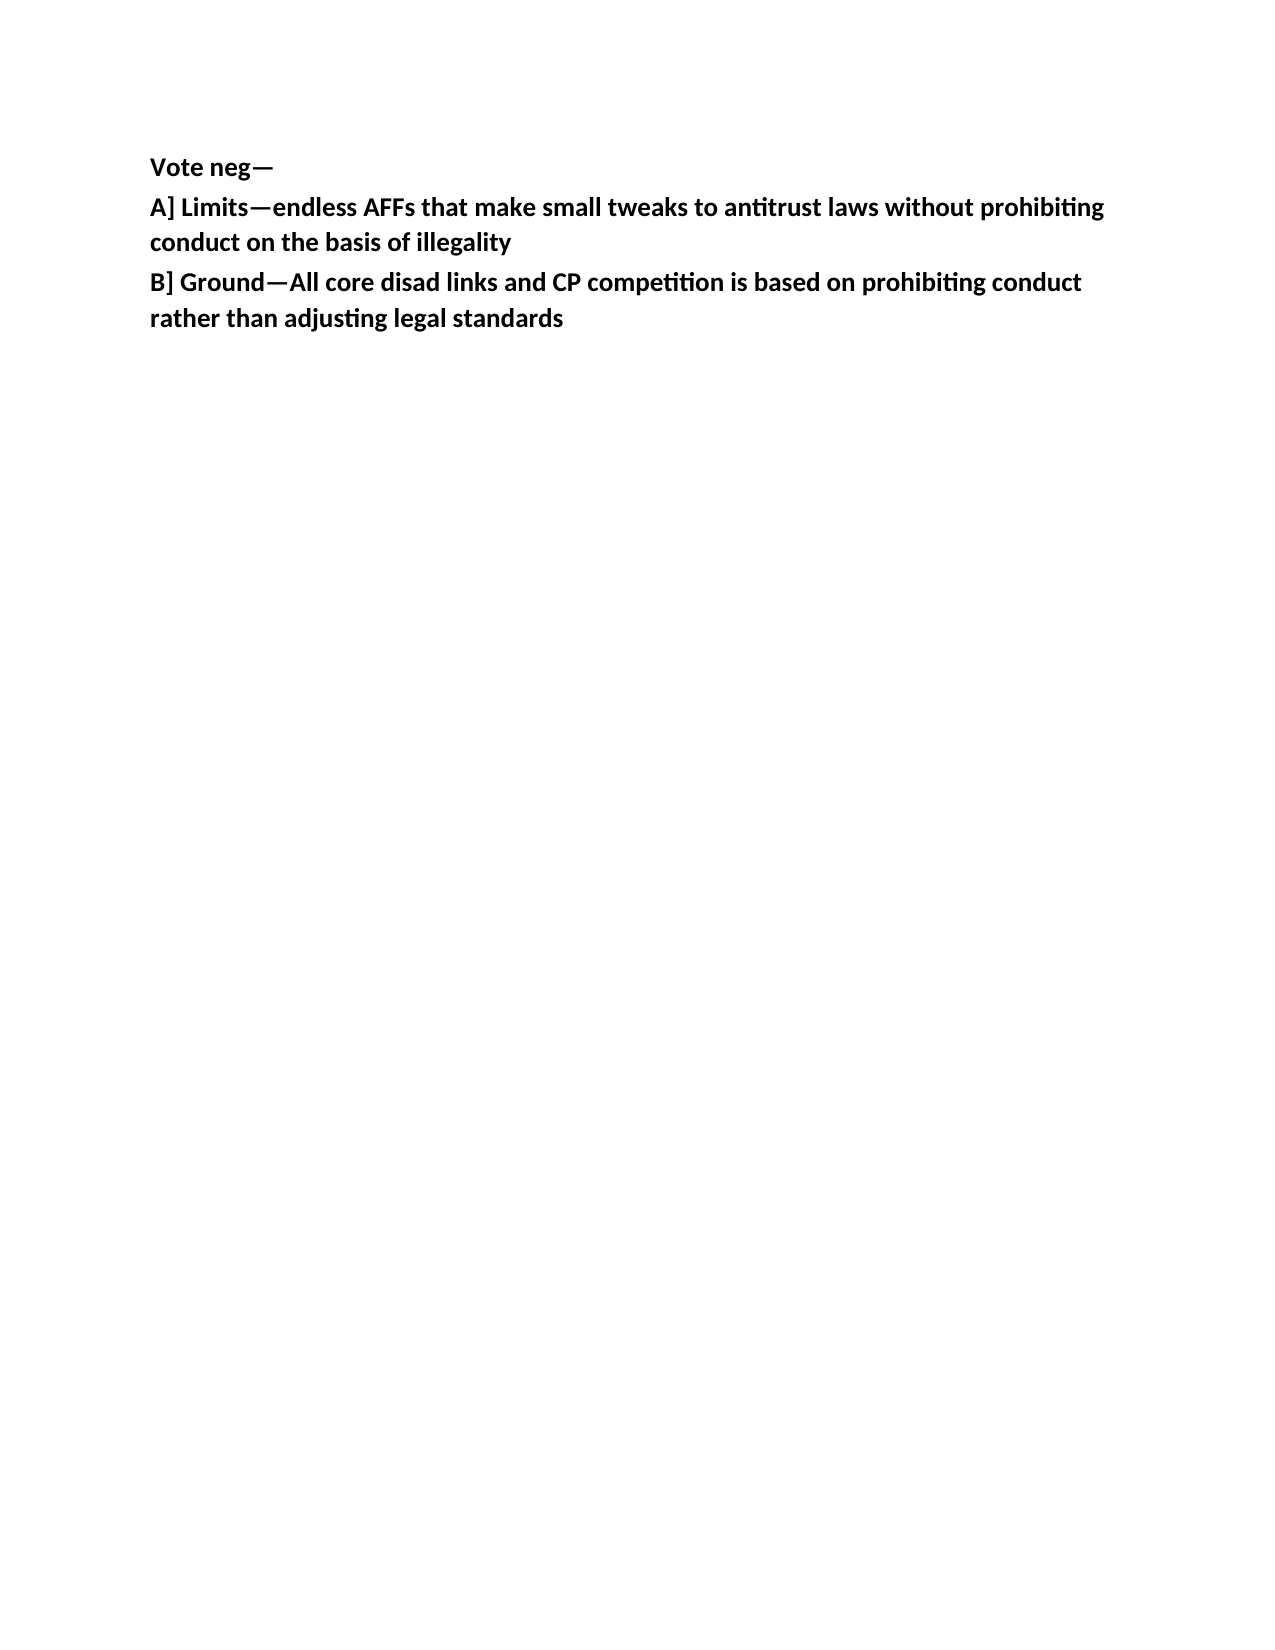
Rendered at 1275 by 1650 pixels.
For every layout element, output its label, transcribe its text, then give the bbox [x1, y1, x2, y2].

subtitle Vote neg— [150, 150, 1125, 183]
subtitle A] Limits—endless AFFs that make small tweaks to antitrust laws without prohibiting conduct on the basis of illegality [150, 190, 1125, 258]
subtitle B] Ground—All core disad links and CP competition is based on prohibiting conduct rather than adjusting legal standards [150, 265, 1125, 334]
